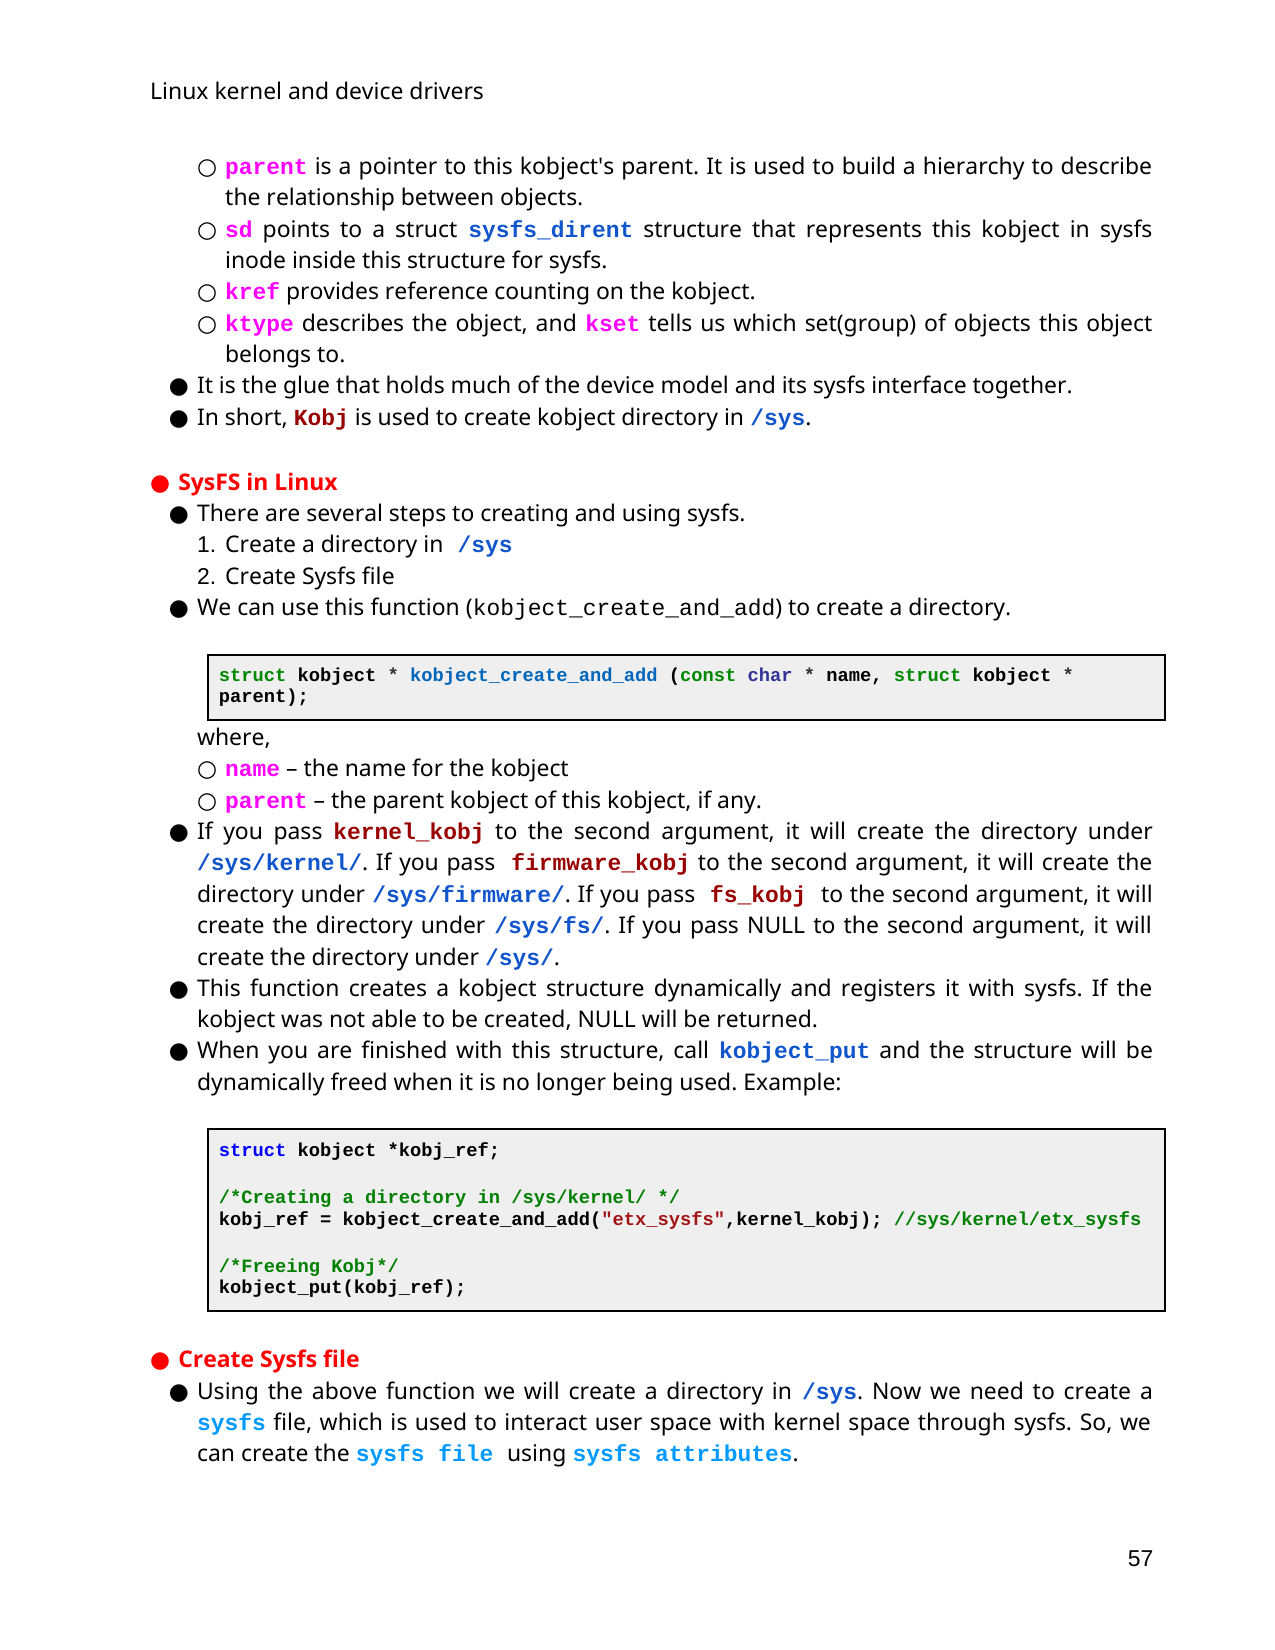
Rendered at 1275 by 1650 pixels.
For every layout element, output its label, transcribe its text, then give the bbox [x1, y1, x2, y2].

list SysFS in Linux [150, 466, 1153, 497]
list We can use this function (kobject_create_and_add) to create a directory. [169, 591, 1153, 622]
list name – the name for the kobject [197, 752, 1153, 784]
list Using the above function we will create a directory in /sys. Now we need to create a sysfs file, which is used to interact user space with kernel space through sysfs. So, we can create the sysfs file using sysfs attributes. [169, 1374, 1153, 1469]
list It is the glue that holds much of the device model and its sysfs interface together. [169, 369, 1153, 400]
list parent – the parent kobject of this kobject, if any. [197, 784, 1153, 815]
table_header struct kobject * kobject_create_and_add (const char * name, struct kobject * parent); [209, 656, 1164, 719]
list This function creates a kobject structure dynamically and registers it with sysfs. If the kobject was not able to be created, NULL will be returned. [169, 972, 1153, 1034]
list In short, Kobj is used to create kobject directory in /sys. [169, 400, 1153, 432]
list There are several steps to creating and using sysfs. [169, 497, 1153, 528]
list sd points to a struct sysfs_dirent structure that represents this kobject in sysfs inode inside this structure for sysfs. [197, 213, 1153, 275]
text where, [197, 721, 1153, 752]
list Create Sysfs file [197, 560, 1153, 591]
list When you are finished with this structure, call kobject_put and the structure will be dynamically freed when it is no longer being used. Example: [169, 1034, 1153, 1097]
list parent is a pointer to this kobject's parent. It is used to build a hierarchy to describe the relationship between objects. [197, 150, 1153, 213]
list If you pass kernel_kobj to the second argument, it will create the directory under /sys/kernel/. If you pass firmware_kobj to the second argument, it will create the directory under /sys/firmware/. If you pass fs_kobj to the second argument, it will create the directory under /sys/fs/. If you pass NULL to the second argument, it will create the directory under /sys/. [169, 815, 1153, 972]
table_header struct kobject *kobj_ref; /*Creating a directory in /sys/kernel/ */ kobj_ref = kobject_create_and_add("etx_sysfs",kernel_kobj); //sys/kernel/etx_sysfs /*Freeing Kobj*/ kobject_put(kobj_ref); [209, 1130, 1164, 1310]
list kref provides reference counting on the kobject. [197, 275, 1153, 307]
list Create Sysfs file [150, 1343, 1153, 1374]
list ktype describes the object, and kset tells us which set(group) of objects this object belongs to. [197, 307, 1153, 369]
list Create a directory in /sys [197, 528, 1153, 560]
